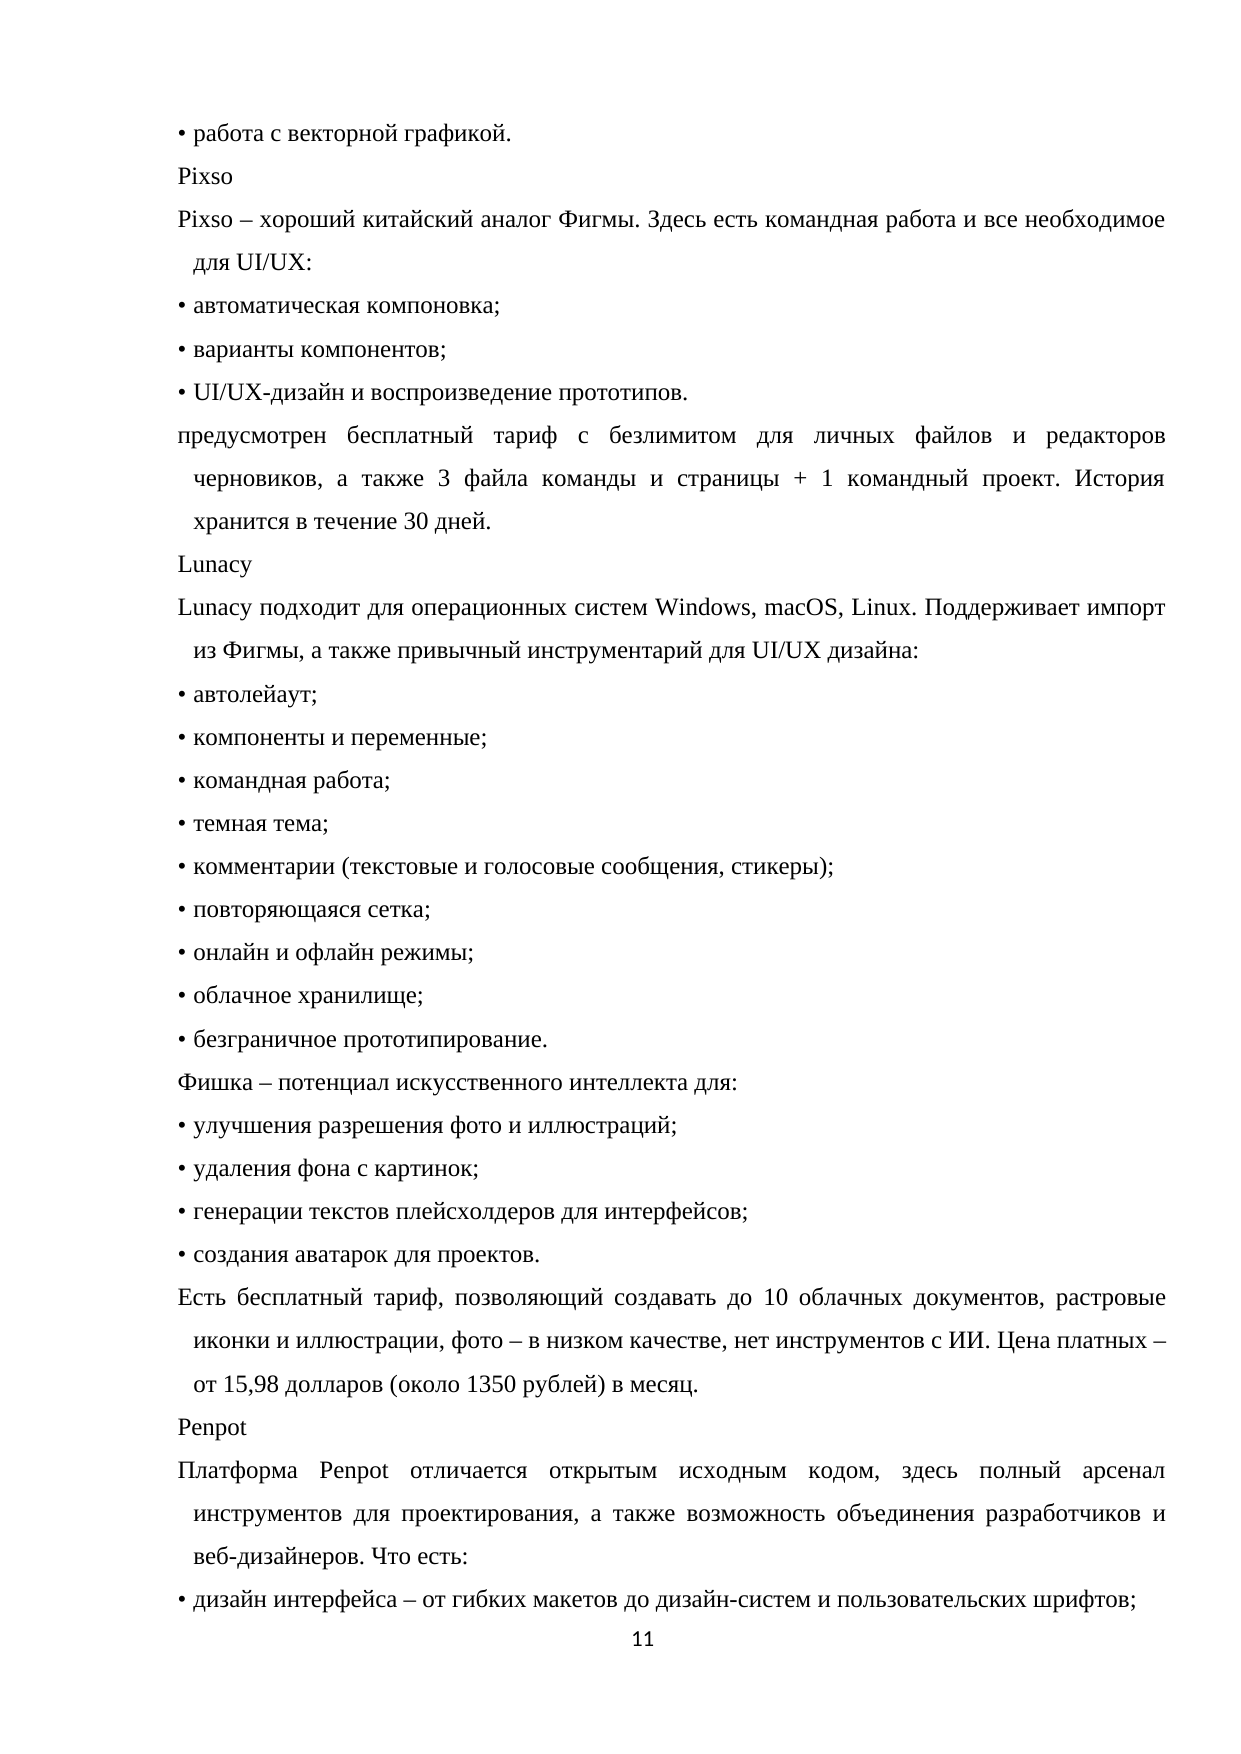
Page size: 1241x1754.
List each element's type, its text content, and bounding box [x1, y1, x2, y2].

list • компоненты и переменные; [177, 722, 1167, 751]
list • онлайн и офлайн режимы; [177, 937, 1167, 966]
list • улучшения разрешения фото и иллюстраций; [177, 1110, 1167, 1139]
list • темная тема; [177, 808, 1167, 837]
list • автоматическая компоновка; [177, 291, 1167, 319]
list Lunacy [177, 549, 1167, 578]
list Платформа Penpot отличается открытым исходным кодом, здесь полный арсенал инструментов для проектирования, а также возможность объединения разработчиков и веб-дизайнеров. Что есть: [177, 1455, 1167, 1570]
list • облачное хранилище; [177, 981, 1167, 1009]
list • создания аватарок для проектов. [177, 1239, 1167, 1268]
list • генерации текстов плейсхолдеров для интерфейсов; [177, 1196, 1167, 1225]
list Lunacy подходит для операционных систем Windows, macOS, Linux. Поддерживает импорт из Фигмы, а также привычный инструментарий для UI/UX дизайна: [177, 592, 1167, 664]
list • работа с векторной графикой. [177, 118, 1167, 147]
list • дизайн интерфейса – от гибких макетов до дизайн-систем и пользовательских шрифтов; [177, 1584, 1167, 1613]
list Pixso [177, 161, 1167, 190]
list Есть бесплатный тариф, позволяющий создавать до 10 облачных документов, растровые иконки и иллюстрации, фото – в низком качестве, нет инструментов с ИИ. Цена платных – от 15,98 долларов (около 1350 рублей) в месяц. [177, 1282, 1167, 1397]
list • командная работа; [177, 765, 1167, 794]
list • UI/UX-дизайн и воспроизведение прототипов. [177, 377, 1167, 406]
list Penpot [177, 1412, 1167, 1441]
list предусмотрен бесплатный тариф с безлимитом для личных файлов и редакторов черновиков, а также 3 файла команды и страницы + 1 командный проект. История хранится в течение 30 дней. [177, 420, 1167, 535]
list • автолейаут; [177, 679, 1167, 707]
list Фишка – потенциал искусственного интеллекта для: [177, 1067, 1167, 1096]
list • комментарии (текстовые и голосовые сообщения, стикеры); [177, 851, 1167, 880]
list Pixso – хороший китайский аналог Фигмы. Здесь есть командная работа и все необходимое для UI/UX: [177, 204, 1167, 276]
list • повторяющаяся сетка; [177, 894, 1167, 923]
list • варианты компонентов; [177, 334, 1167, 362]
list • удаления фона с картинок; [177, 1153, 1167, 1182]
list • безграничное прототипирование. [177, 1024, 1167, 1052]
